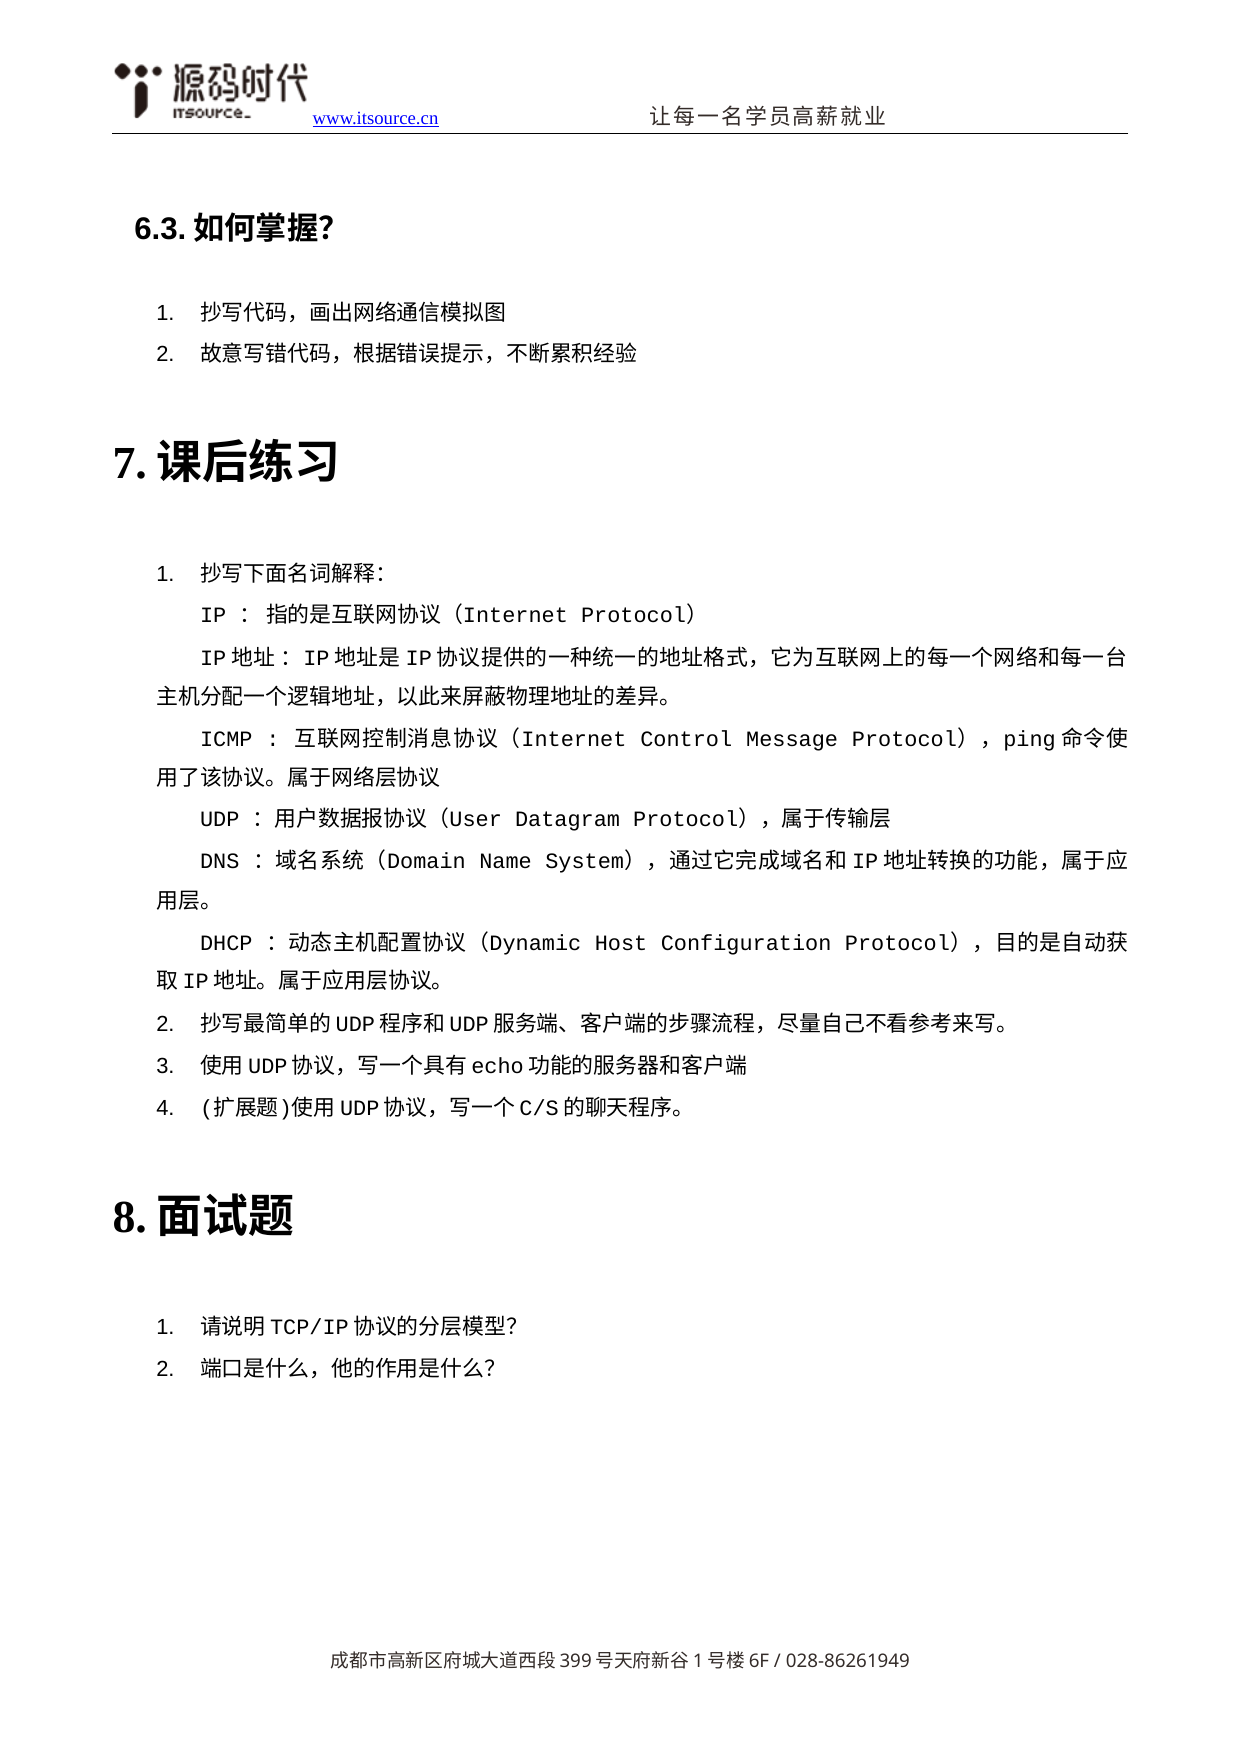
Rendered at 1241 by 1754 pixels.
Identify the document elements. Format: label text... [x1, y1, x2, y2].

text 抄写下面名词解释： [156, 555, 1128, 588]
text 抄写代码，画出网络通信模拟图 [156, 294, 1128, 327]
text IP地址 ：IP地址是IP协议提供的一种统一的地址格式，它为互联网上的每一个网络和每一台主机分配一个逻辑地址，以此来屏蔽物理地址的差异。 [156, 639, 1128, 711]
picture [112, 59, 313, 125]
text 面试题 [112, 1164, 1128, 1261]
text DNS ：域名系统（Domain Name System），通过它完成域名和IP地址转换的功能，属于应用层。 [156, 843, 1128, 915]
text 请说明TCP/IP协议的分层模型？ [156, 1309, 1128, 1341]
text 抄写最简单的UDP程序和UDP服务端、客户端的步骤流程，尽量自己不看参考来写。 [156, 1005, 1128, 1038]
text 使用UDP协议，写一个具有echo功能的服务器和客户端 [156, 1047, 1128, 1080]
text 端口是什么，他的作用是什么？ [156, 1351, 1128, 1383]
text 如何掌握？ [134, 193, 1106, 258]
text (扩展题)使用UDP协议，写一个C/S的聊天程序。 [156, 1089, 1128, 1122]
text UDP ：用户数据报协议（User Datagram Protocol），属于传输层 [156, 801, 1128, 834]
text IP ： 指的是互联网协议（Internet Protocol） [156, 597, 1128, 630]
text 课后练习 [112, 410, 1128, 508]
text ICMP : 互联网控制消息协议（Internet Control Message Protocol），ping命令使用了该协议。属于网络层协议 [156, 720, 1128, 792]
text 故意写错代码，根据错误提示，不断累积经验 [156, 336, 1128, 368]
text DHCP ：动态主机配置协议（Dynamic Host Configuration Protocol），目的是自动获取IP地址。属于应用层协议。 [156, 924, 1128, 996]
